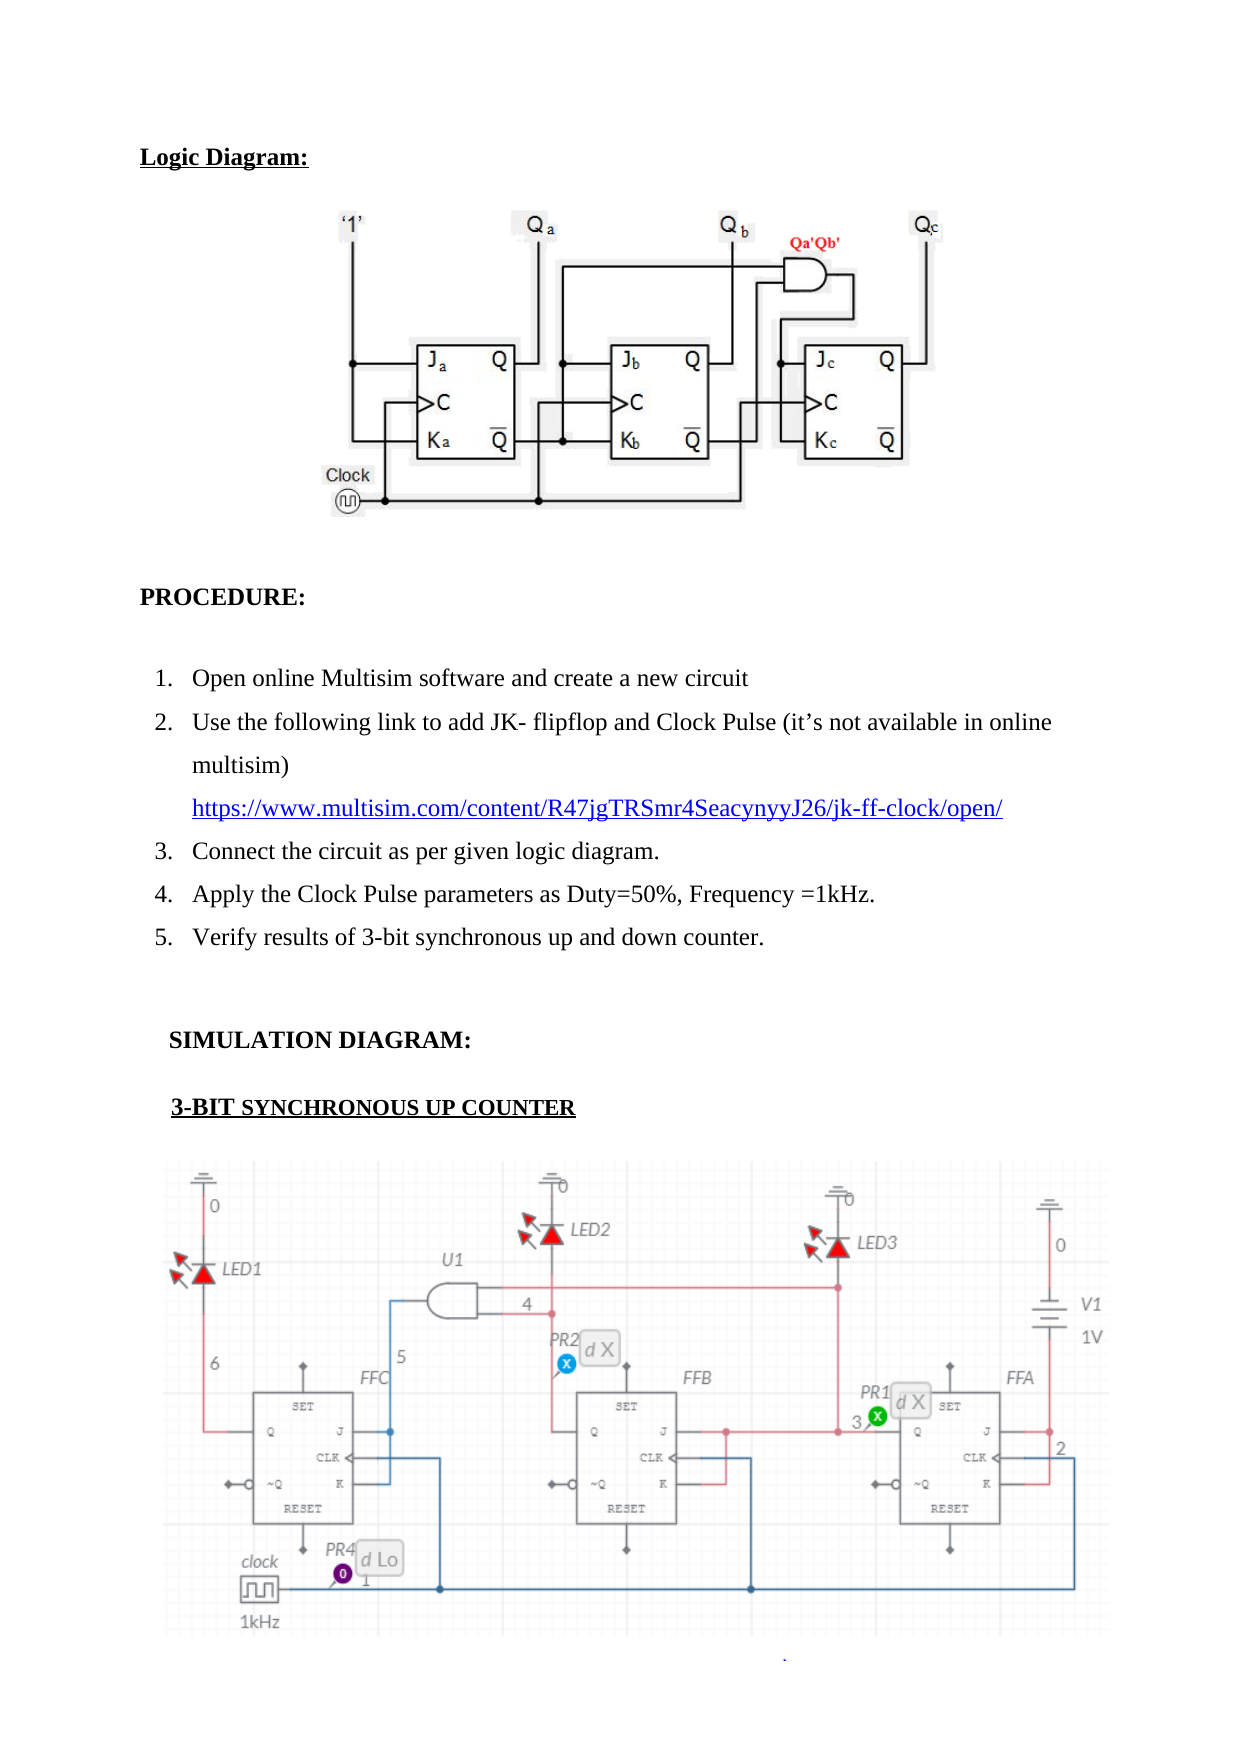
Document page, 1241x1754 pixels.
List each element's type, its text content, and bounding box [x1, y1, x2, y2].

list Use the following link to add JK- flipflop and Clock Pulse (it’s not available in online multisim) [154, 707, 1122, 778]
list Connect the circuit as per given logic diagram. [154, 836, 1122, 865]
text 3-BIT SYNCHRONOUS UP COUNTER [139, 1092, 1122, 1120]
list https://www.multisim.com/content/R47jgTRSmr4SeacynyyJ26/jk-ff-clock/open/ [192, 793, 1122, 822]
list Apply the Clock Pulse parameters as Duty=50%, Frequency =1kHz. [154, 879, 1122, 908]
list Open online Multisim software and create a new circuit [154, 663, 1122, 692]
text PROCEDURE: [139, 582, 1122, 610]
picture [318, 204, 944, 517]
list Verify results of 3-bit synchronous up and down counter. [154, 922, 1122, 951]
text Logic Diagram: [139, 142, 1122, 170]
text SIMULATION DIAGRAM: [150, 1026, 1122, 1054]
picture [162, 1161, 1109, 1661]
